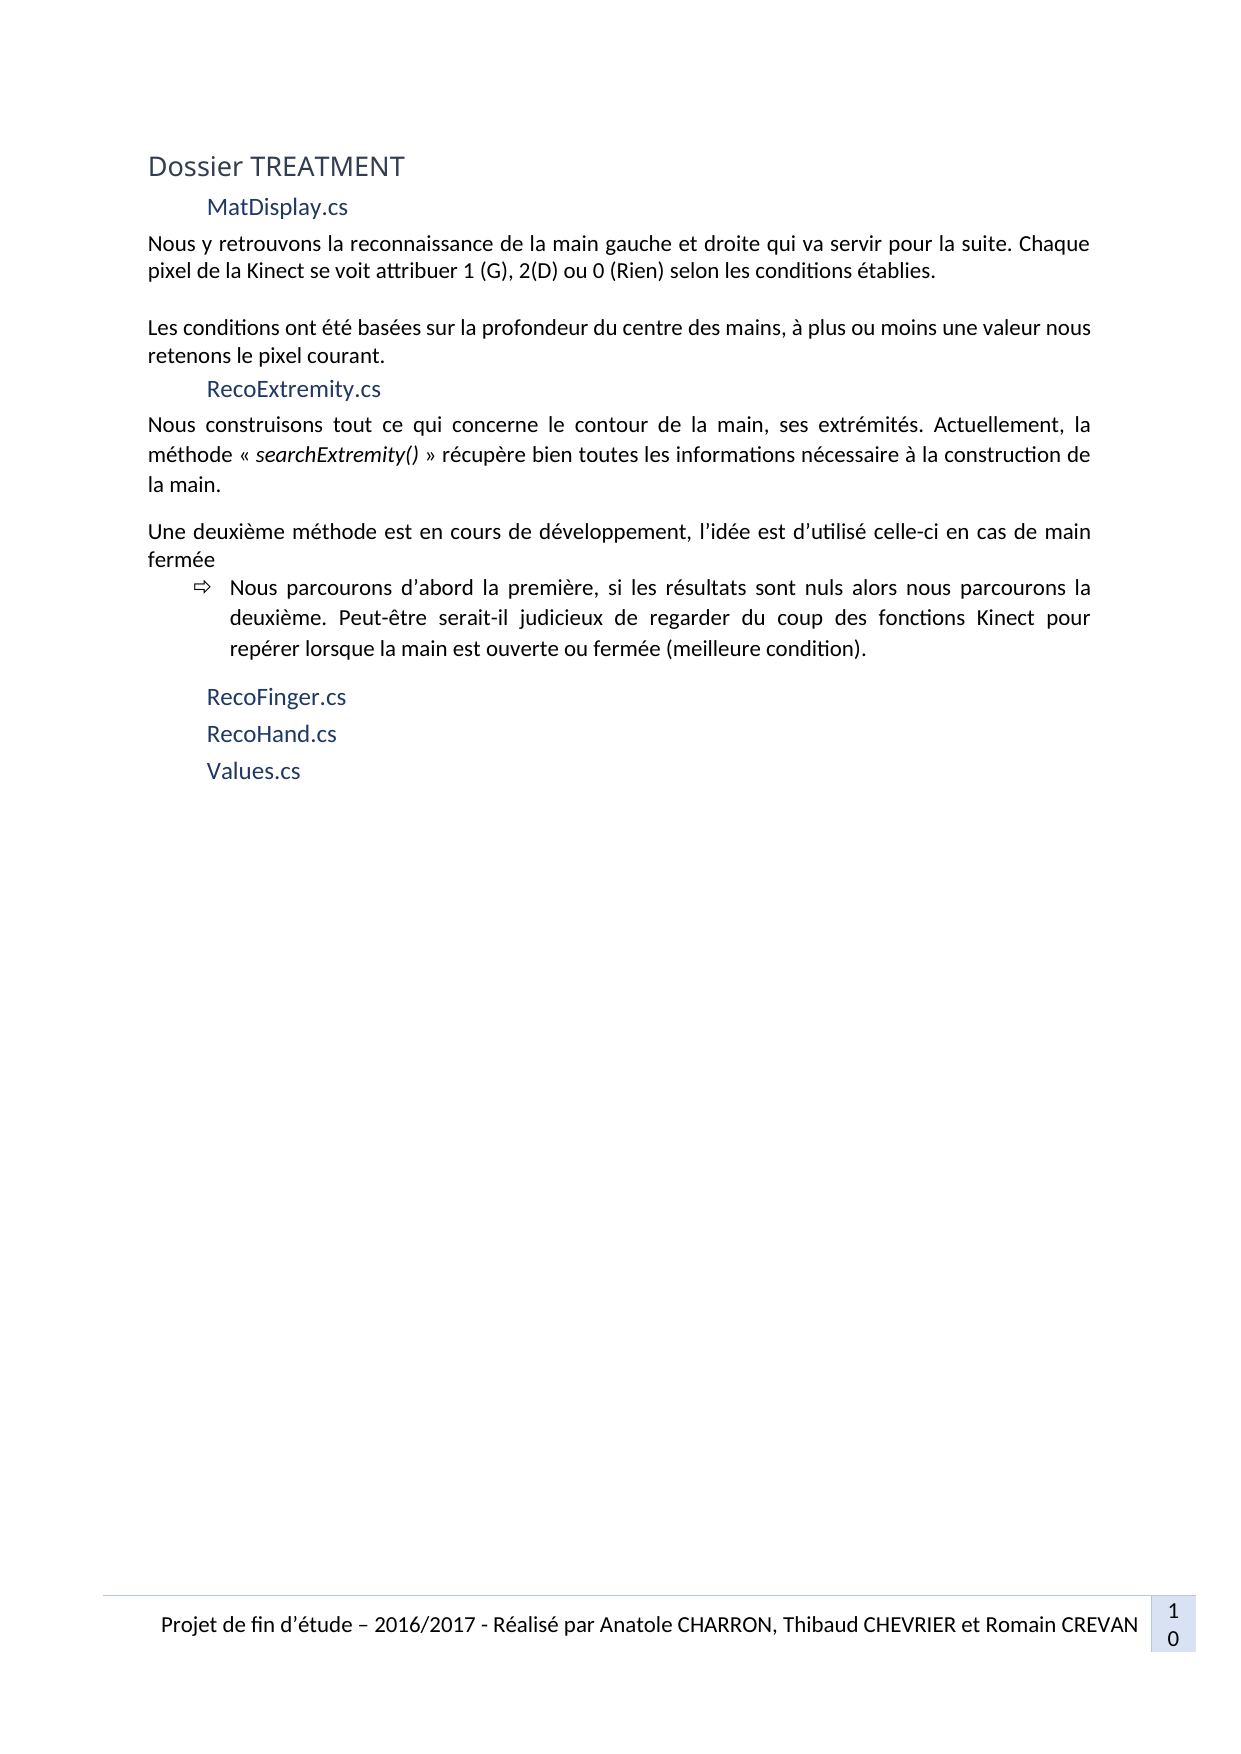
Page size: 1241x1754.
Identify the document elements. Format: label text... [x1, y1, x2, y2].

subtitle Values.cs [207, 755, 1093, 785]
text Nous y retrouvons la reconnaissance de la main gauche et droite qui va servir pour la suite. Chaque pixel de la Kinect se voit attribuer 1 (G), 2(D) ou 0 (Rien) selon les conditions établies. [148, 229, 1093, 285]
subtitle MatDisplay.cs [207, 192, 1093, 222]
subtitle RecoHand.cs [207, 718, 1093, 748]
subtitle Dossier TREATMENT [148, 148, 1093, 184]
text Les conditions ont été basées sur la profondeur du centre des mains, à plus ou moins une valeur nous retenons le pixel courant. [148, 313, 1093, 369]
list Nous parcourons d’abord la première, si les résultats sont nuls alors nous parcourons la deuxième. Peut-être serait-il judicieux de regarder du coup des fonctions Kinect pour repérer lorsque la main est ouverte ou fermée (meilleure condition). [192, 573, 1093, 662]
text Une deuxième méthode est en cours de développement, l’idée est d’utilisé celle-ci en cas de main fermée [148, 517, 1093, 573]
subtitle RecoExtremity.cs [207, 373, 1093, 403]
subtitle RecoFinger.cs [207, 681, 1093, 711]
text Nous construisons tout ce qui concerne le contour de la main, ses extrémités. Actuellement, la méthode « searchExtremity() » récupère bien toutes les informations nécessaire à la construction de la main. [148, 410, 1093, 498]
